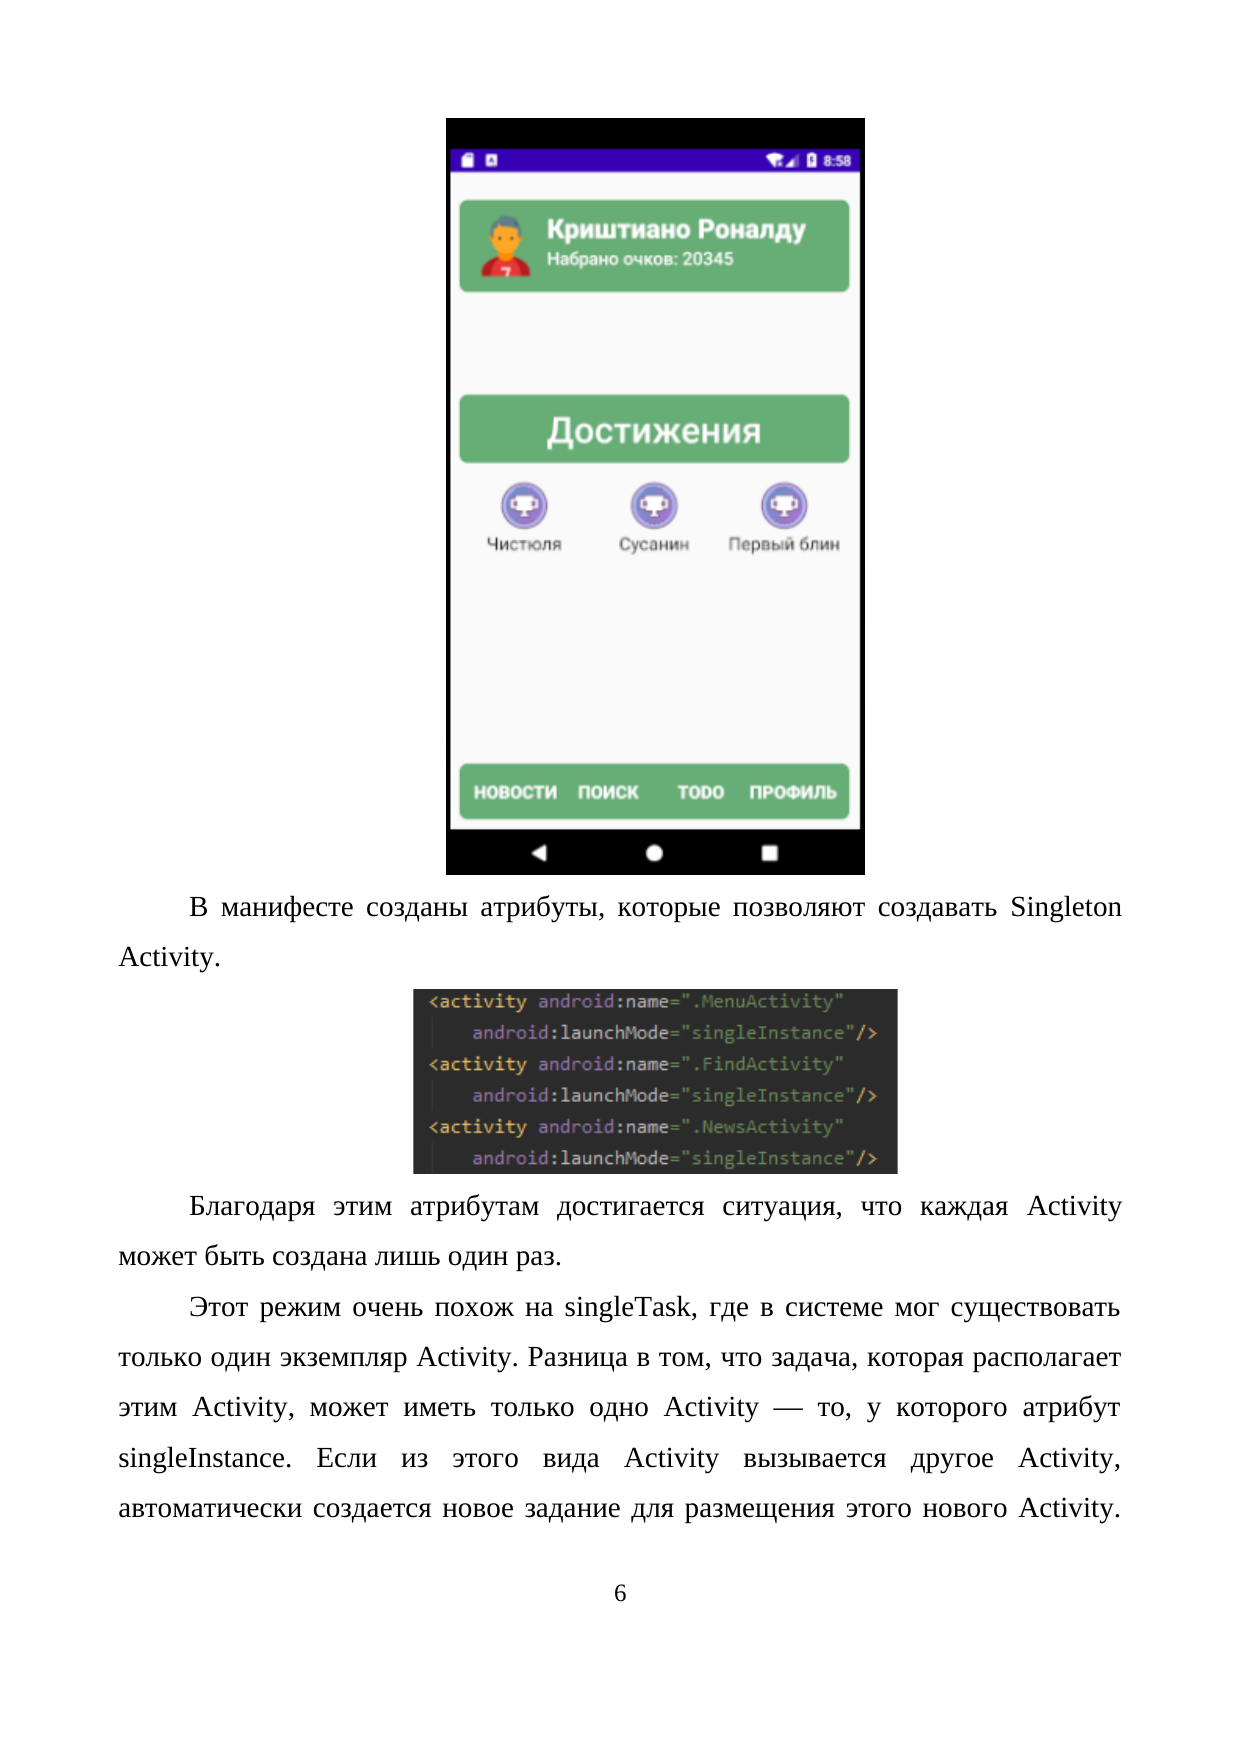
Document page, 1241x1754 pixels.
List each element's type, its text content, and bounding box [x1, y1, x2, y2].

picture [446, 118, 865, 875]
text В манифесте созданы атрибуты, которые позволяют создавать Singleton Activity. [118, 889, 1122, 973]
text Благодаря этим атрибутам достигается ситуация, что каждая Activity может быть создана лишь один раз. [118, 1188, 1122, 1272]
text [118, 1289, 1122, 1523]
picture [413, 989, 898, 1174]
